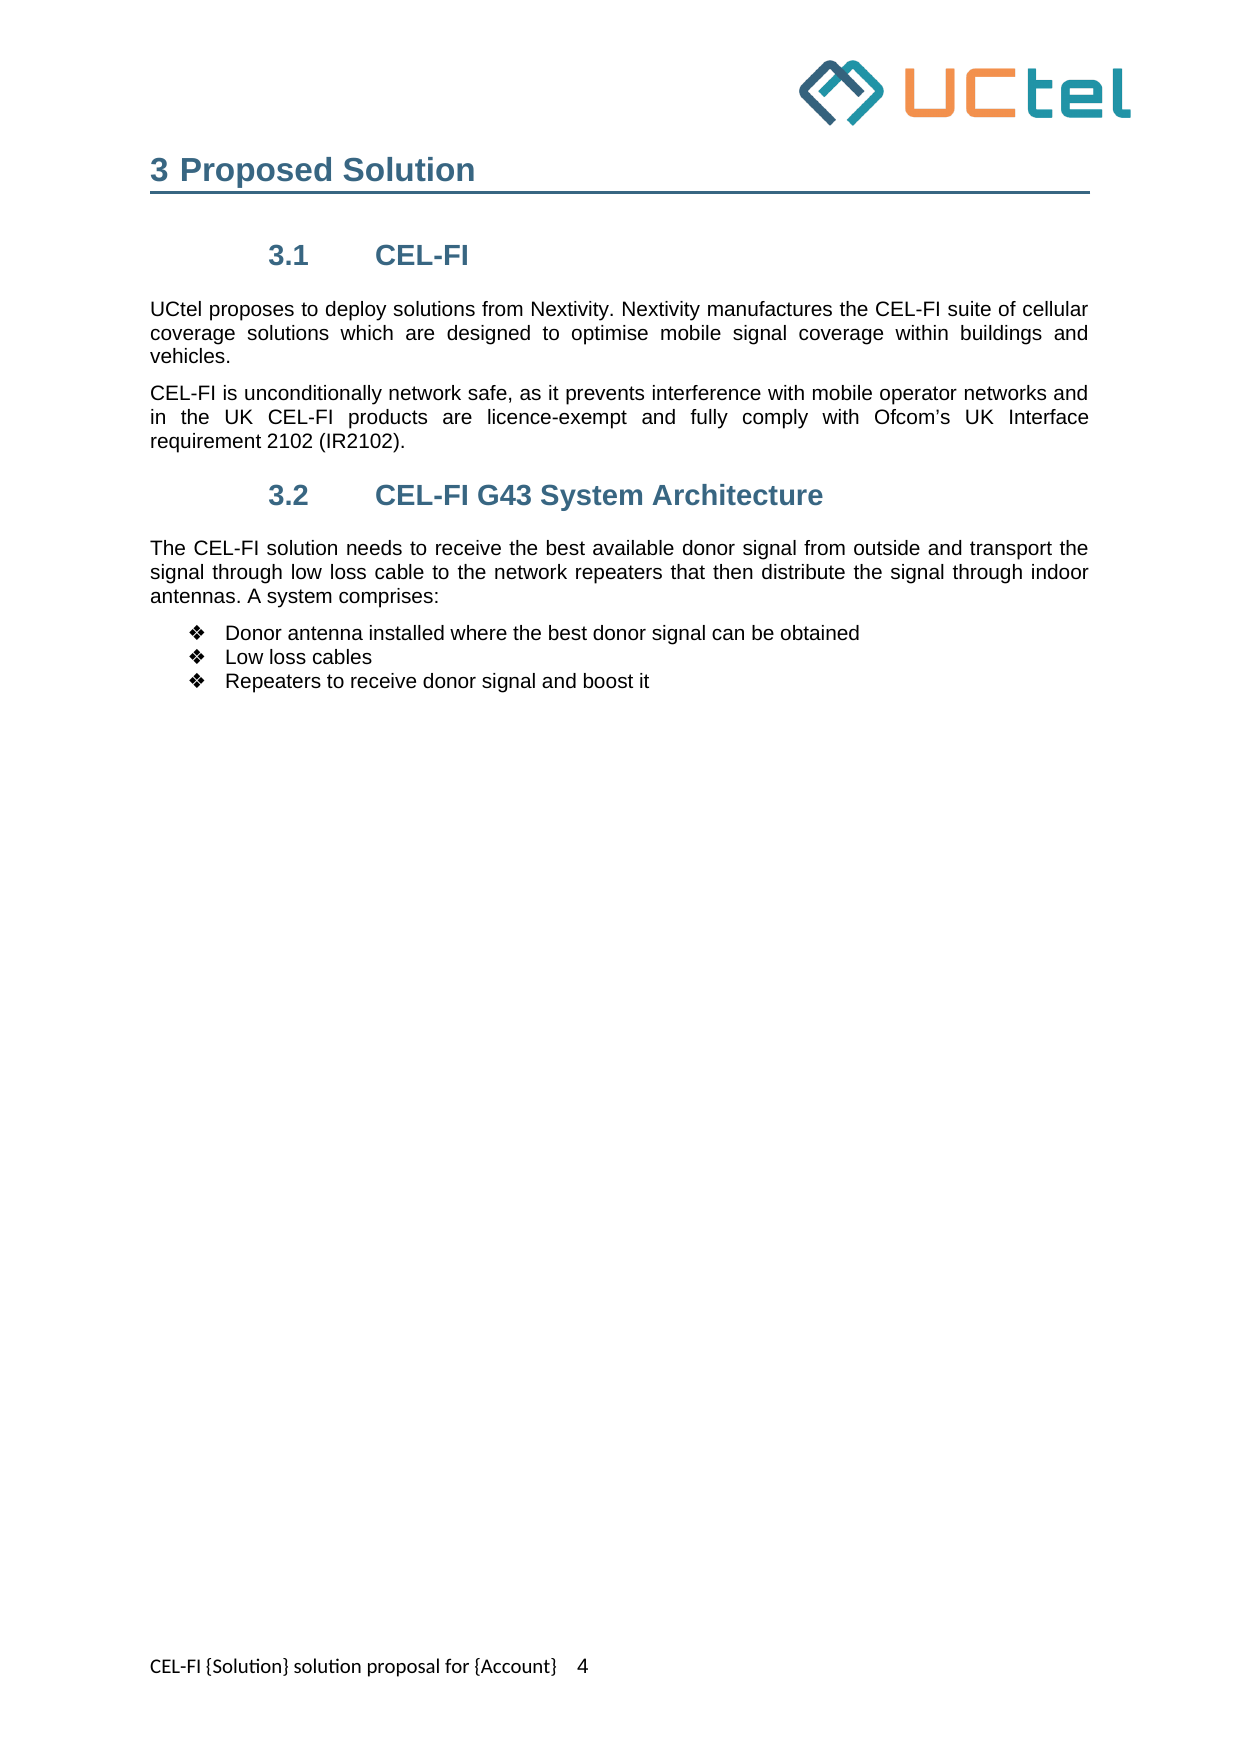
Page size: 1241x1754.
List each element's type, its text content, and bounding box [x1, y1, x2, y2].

text UCtel proposes to deploy solutions from Nextivity. Nextivity manufactures the CEL-FI suite of cellular coverage solutions which are designed to optimise mobile signal coverage within buildings and vehicles. [150, 296, 1090, 368]
text The CEL-FI solution needs to receive the best available donor signal from outside and transport the signal through low loss cable to the network repeaters that then distribute the signal through indoor antennas. A system comprises: [150, 536, 1090, 608]
list Repeaters to receive donor signal and boost it [187, 668, 1090, 692]
subtitle Proposed Solution [150, 150, 1090, 191]
list Low loss cables [187, 644, 1090, 668]
subtitle CEL-FI [224, 238, 1090, 271]
picture [798, 59, 1133, 127]
text CEL-FI is unconditionally network safe, as it prevents interference with mobile operator networks and in the UK CEL-FI products are licence-exempt and fully comply with Ofcom’s UK Interface requirement 2102 (IR2102). [150, 381, 1090, 453]
subtitle CEL-FI G43 System Architecture [224, 478, 1090, 511]
list Donor antenna installed where the best donor signal can be obtained [187, 621, 1090, 644]
